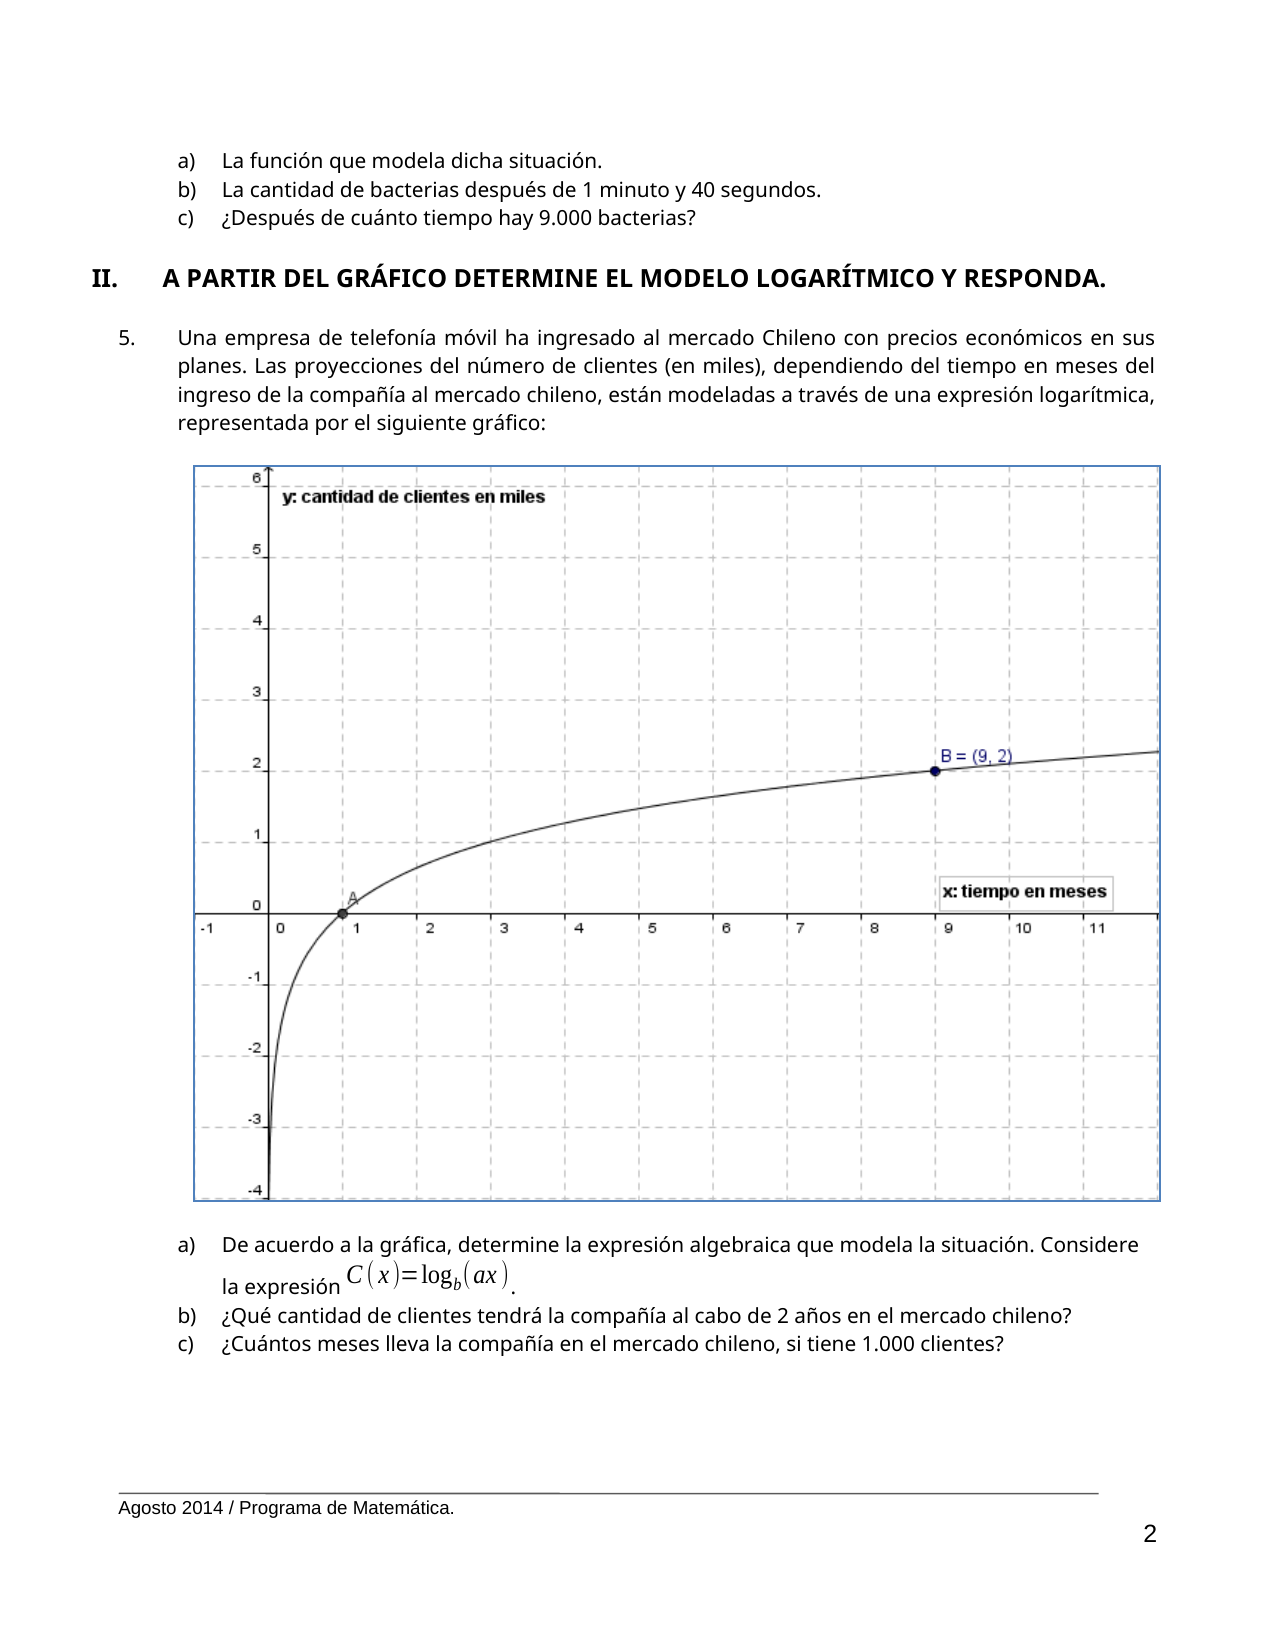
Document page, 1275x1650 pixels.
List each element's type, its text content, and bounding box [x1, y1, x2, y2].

picture [195, 467, 1159, 1200]
list ¿Qué cantidad de clientes tendrá la compañía al cabo de 2 años en el mercado chileno? [177, 1301, 1157, 1329]
list La función que modela dicha situación. [177, 147, 1157, 175]
list Una empresa de telefonía móvil ha ingresado al mercado Chileno con precios económicos en sus planes. Las proyecciones del número de clientes (en miles), dependiendo del tiempo en meses del ingreso de la compañía al mercado chileno, están modeladas a través de una expresión logarítmica, representada por el siguiente gráfico: [118, 323, 1157, 437]
list ¿Después de cuánto tiempo hay 9.000 bacterias? [177, 203, 1157, 232]
list De acuerdo a la gráfica, determine la expresión algebraica que modela la situación. Considere la expresión . [177, 1230, 1157, 1301]
list ¿Cuántos meses lleva la compañía en el mercado chileno, si tiene 1.000 clientes? [177, 1329, 1157, 1358]
list La cantidad de bacterias después de 1 minuto y 40 segundos. [177, 175, 1157, 203]
list A PARTIR DEL GRÁFICO DETERMINE EL MODELO LOGARÍTMICO Y RESPONDA. [118, 260, 1157, 294]
